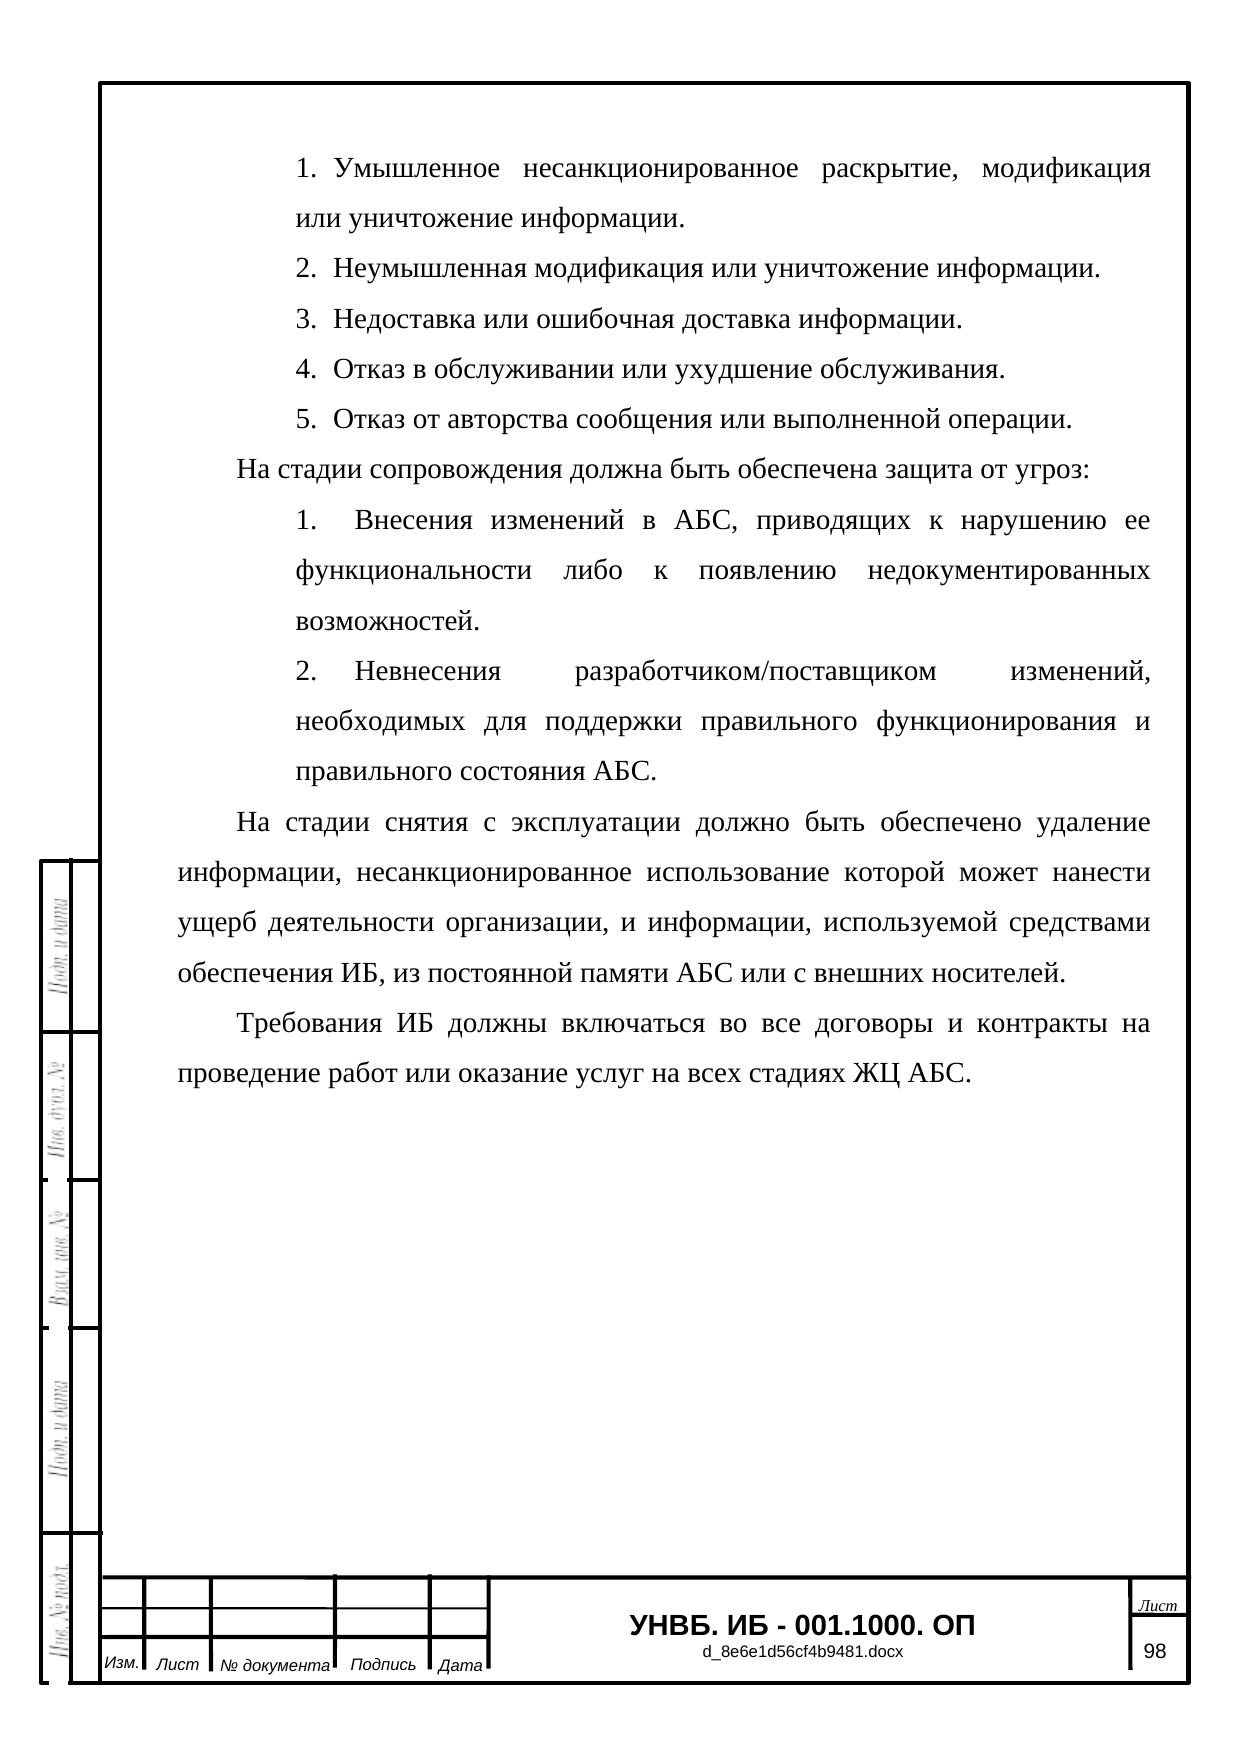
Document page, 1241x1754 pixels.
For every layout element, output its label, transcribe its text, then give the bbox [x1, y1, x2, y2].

text Требования ИБ должны включаться во все договоры и контракты на проведение работ или оказание услуг на всех стадиях ЖЦ АБС. [177, 1005, 1152, 1089]
text На стадии снятия с эксплуатации должно быть обеспечено удаление информации, несанкционированное использование которой может нанести ущерб деятельности организации, и информации, используемой средствами обеспечения ИБ, из постоянной памяти АБС или с внешних носителей. [177, 804, 1152, 988]
list Неумышленная модификация или уничтожение информации. [295, 250, 1152, 284]
list Невнесения разработчиком/поставщиком изменений, необходимых для поддержки правильного функционирования и правильного состояния АБС. [295, 653, 1152, 787]
text На стадии сопровождения должна быть обеспечена защита от угроз: [177, 452, 1152, 485]
list Умышленное несанкционированное раскрытие, модификация или уничтожение информации. [295, 150, 1152, 234]
list Недоставка или ошибочная доставка информации. [295, 301, 1152, 334]
list Отказ в обслуживании или ухудшение обслуживания. [295, 351, 1152, 384]
list Внесения изменений в АБС, приводящих к нарушению ее функциональности либо к появлению недокументированных возможностей. [295, 502, 1152, 636]
list Отказ от авторства сообщения или выполненной операции. [295, 401, 1152, 435]
